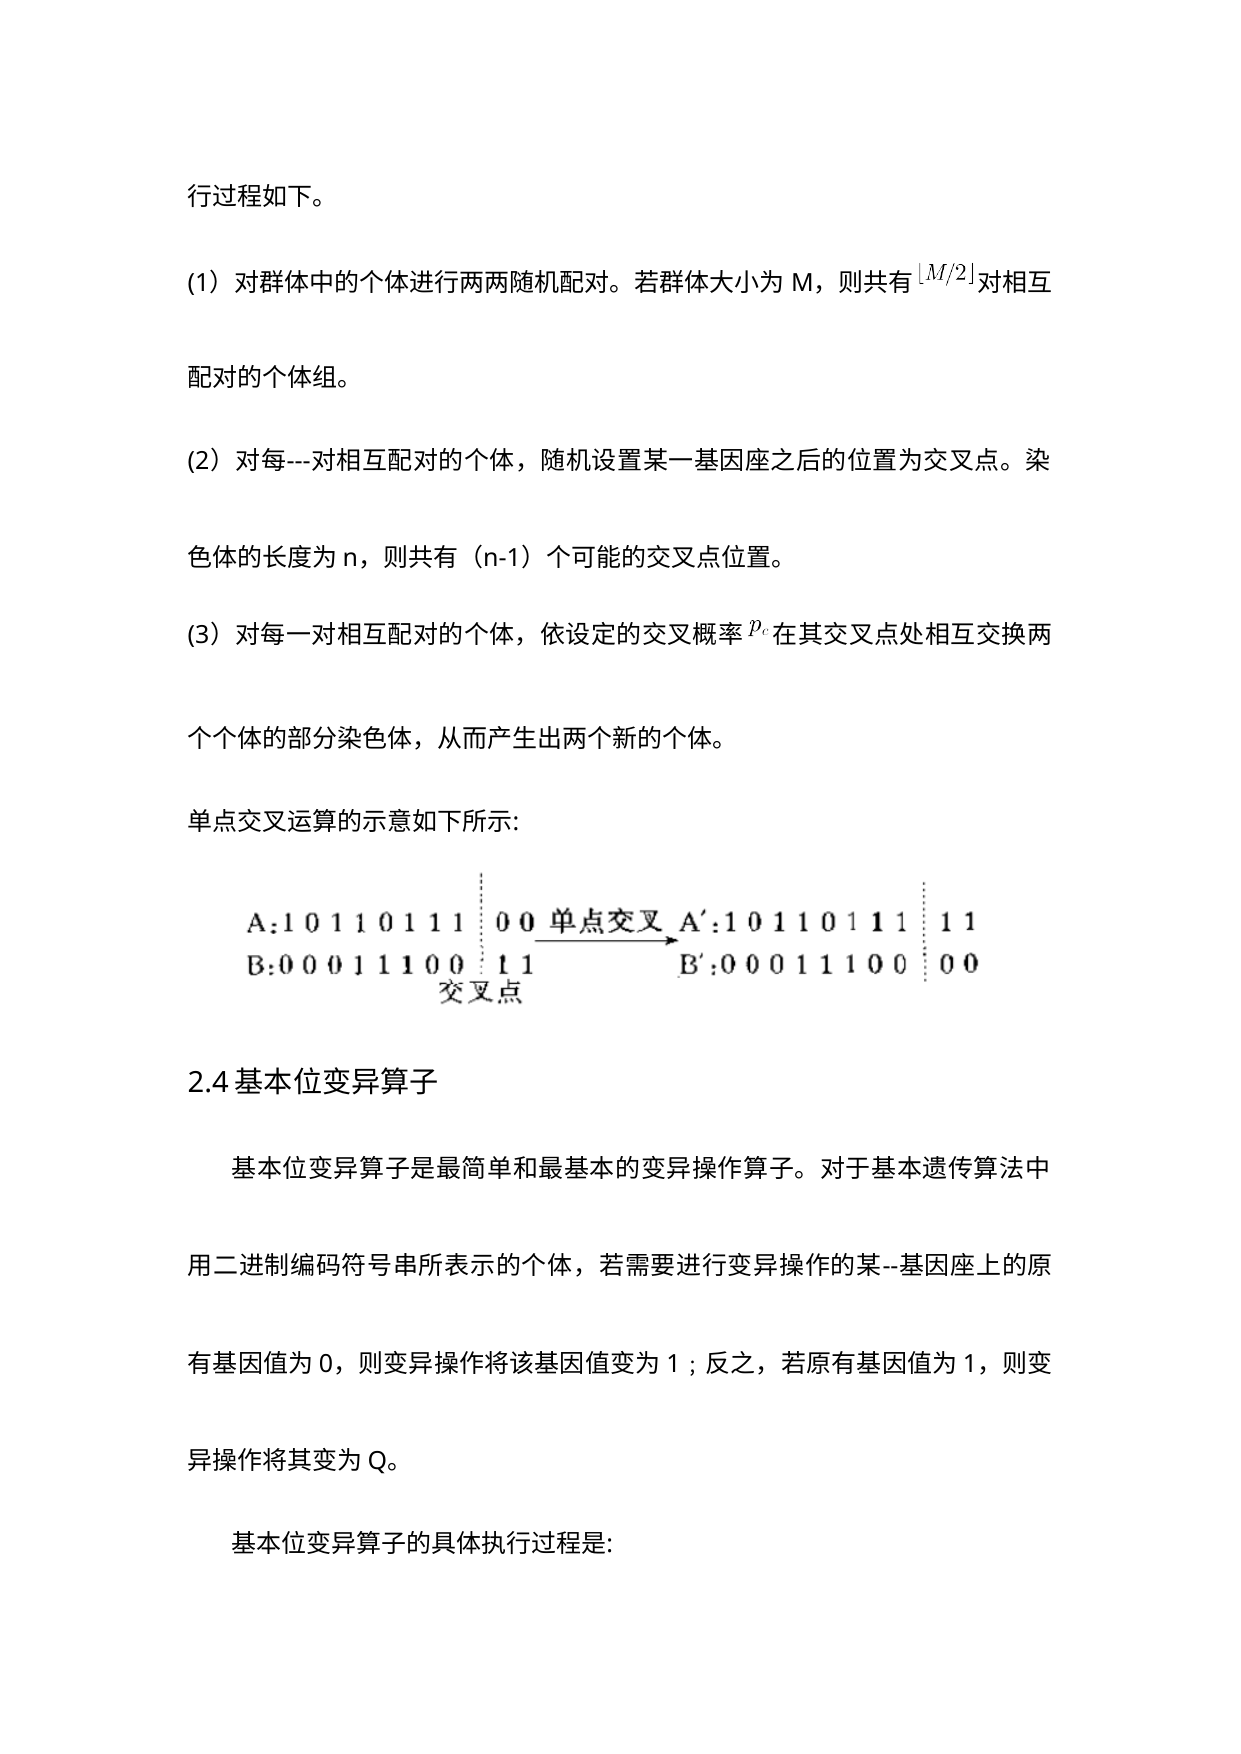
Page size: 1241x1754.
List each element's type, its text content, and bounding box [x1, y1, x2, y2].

text 基本位变异算子的具体执行过程是: [187, 1509, 1053, 1574]
text 单点交叉运算的示意如下所示: [187, 787, 1053, 852]
text 基本位变异算子是最简单和最基本的变异操作算子。对于基本遗传算法中用二进制编码符号串所表示的个体，若需要进行变异操作的某--基因座上的原有基因值为0，则变异操作将该基因值变为1﹔反之，若原有基因值为1，则变异操作将其变为Q。 [187, 1134, 1053, 1491]
text (1）对群体中的个体进行两两随机配对。若群体大小为M，则共有对相互配对的个体组。 [187, 245, 1053, 408]
text (3）对每一对相互配对的个体，依设定的交叉概率在其交叉点处相互交换两个个体的部分染色体，从而产生出两个新的个体。 [187, 606, 1053, 769]
picture [238, 870, 1002, 1013]
text (2）对每---对相互配对的个体，随机设置某一基因座之后的位置为交叉点。染色体的长度为n，则共有（n-1）个可能的交叉点位置。 [187, 426, 1053, 588]
text 2.4基本位变异算子 [187, 1047, 1053, 1112]
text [187, 162, 1053, 227]
